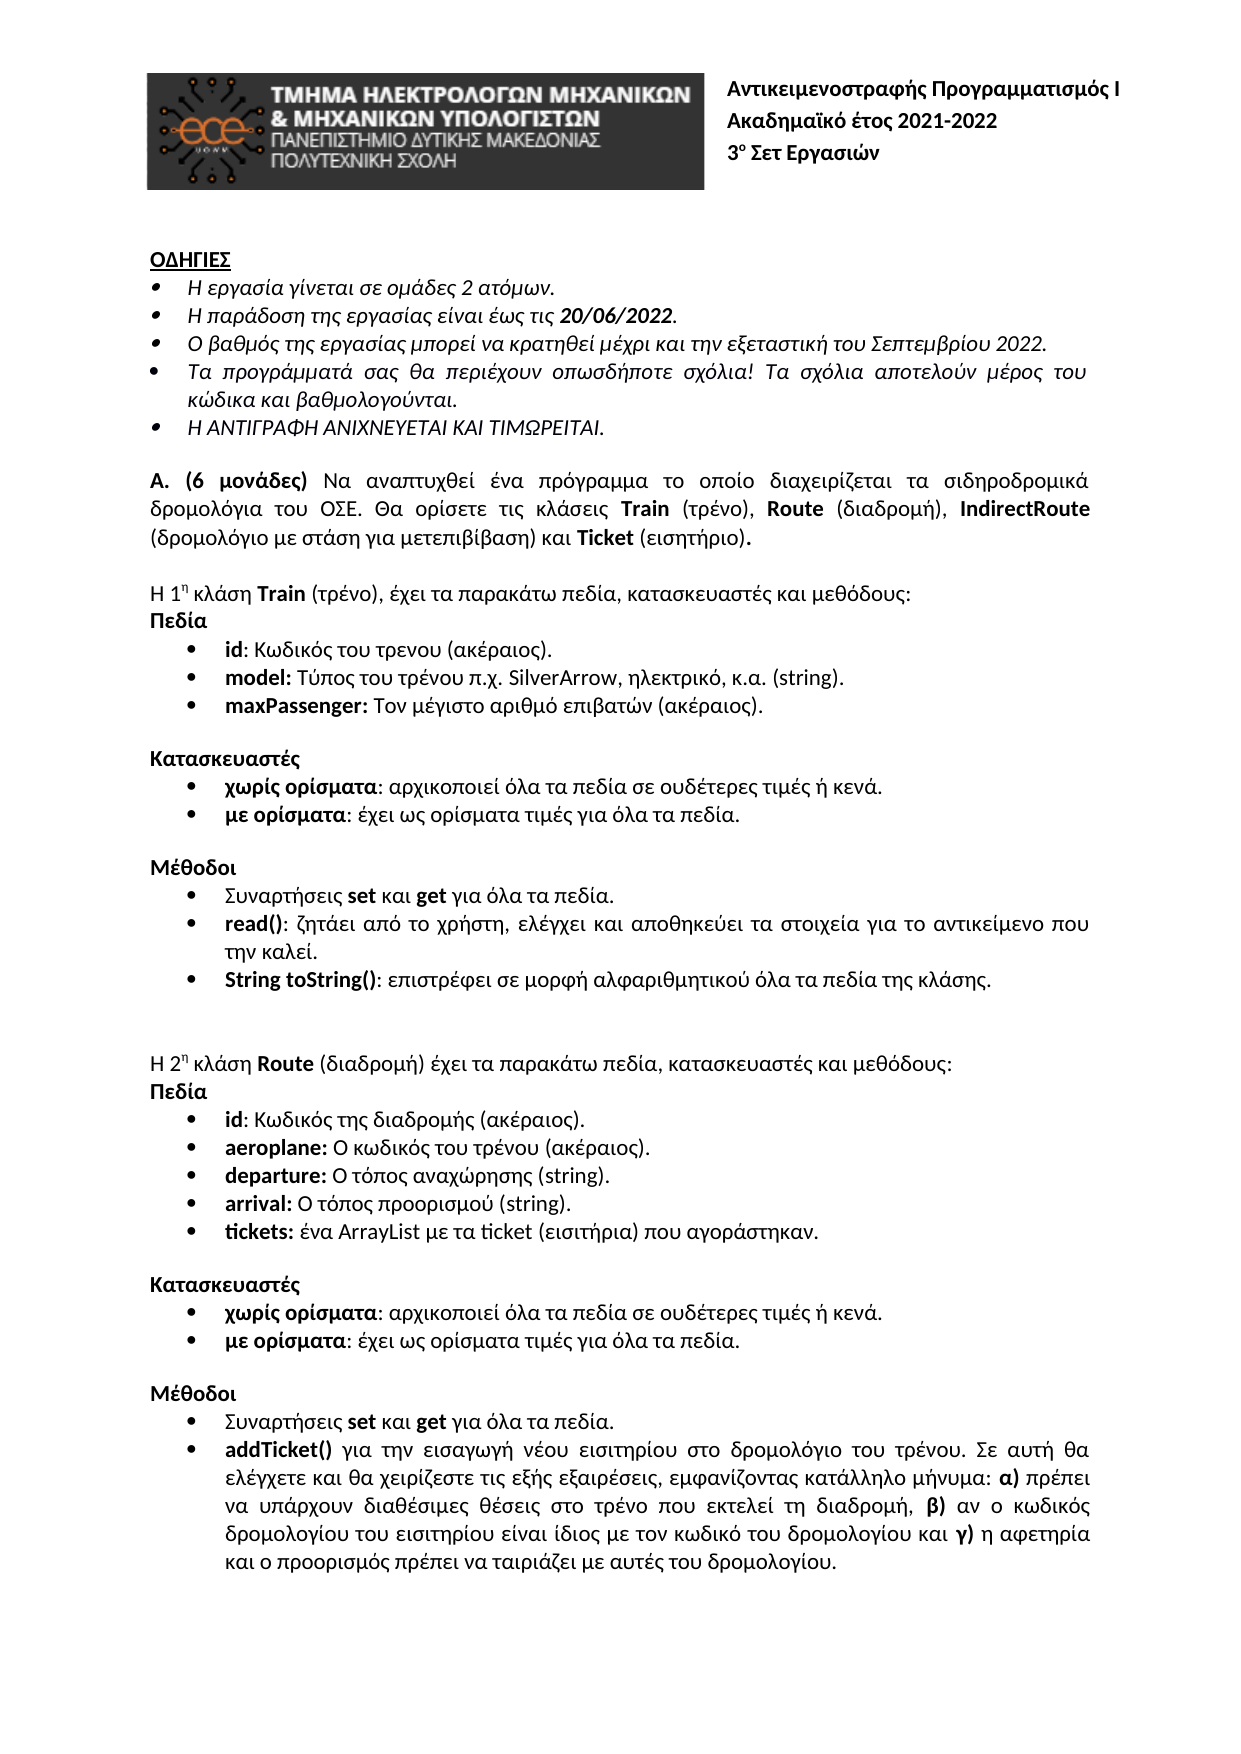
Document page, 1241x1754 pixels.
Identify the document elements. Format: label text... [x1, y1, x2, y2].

list με ορίσματα: έχει ως ορίσματα τιμές για όλα τα πεδία. [187, 1326, 1090, 1354]
text Πεδία [150, 1077, 1090, 1105]
text Η 1η κλάση Train (τρένο), έχει τα παρακάτω πεδία, κατασκευαστές και μεθόδους: [150, 579, 1090, 607]
list Η εργασία γίνεται σε ομάδες 2 ατόμων. [150, 273, 1090, 301]
list addTicket() για την εισαγωγή νέου εισιτηρίου στο δρομολόγιο του τρένου. Σε αυτή θα ελέγχετε και θα χειρίζεστε τις εξής εξαιρέσεις, εμφανίζοντας κατάλληλο μήνυμα: α) πρέπει να υπάρχουν διαθέσιμες θέσεις στο τρένο που εκτελεί τη διαδρομή, β) αν ο κωδικός δρομολογίου του εισιτηρίου είναι ίδιος με τον κωδικό του δρομολογίου και γ) η αφετηρία και ο προορισμός πρέπει να ταιριάζει με αυτές του δρομολογίου. [187, 1435, 1090, 1575]
list arrival: Ο τόπος προορισμού (string). [187, 1189, 1090, 1217]
text Μέθοδοι [150, 1379, 1090, 1407]
text Κατασκευαστές [150, 1270, 1090, 1298]
list Συναρτήσεις set και get για όλα τα πεδία. [187, 881, 1090, 909]
list Η ΑΝΤΙΓΡΑΦΗ ΑΝΙΧΝΕΥΕΤΑΙ ΚΑΙ ΤΙΜΩΡΕΙΤΑΙ. [150, 413, 1090, 442]
text Η 2η κλάση Route (διαδρομή) έχει τα παρακάτω πεδία, κατασκευαστές και μεθόδους: [150, 1049, 1090, 1077]
list tickets: ένα ArrayList με τα ticket (εισιτήρια) που αγοράστηκαν. [187, 1217, 1090, 1245]
list aeroplane: Ο κωδικός του τρένου (ακέραιος). [187, 1133, 1090, 1161]
list με ορίσματα: έχει ως ορίσματα τιμές για όλα τα πεδία. [187, 800, 1090, 828]
list χωρίς ορίσματα: αρχικοποιεί όλα τα πεδία σε ουδέτερες τιμές ή κενά. [187, 772, 1090, 800]
list id: Κωδικός του τρενου (ακέραιος). [187, 635, 1090, 663]
list String toString(): επιστρέφει σε μορφή αλφαριθμητικού όλα τα πεδία της κλάσης. [187, 965, 1090, 993]
list model: Τύπος του τρένου π.χ. SilverArrow, ηλεκτρικό, κ.α. (string). [187, 663, 1090, 691]
picture [146, 73, 705, 190]
list Τα προγράμματά σας θα περιέχουν οπωσδήποτε σχόλια! Τα σχόλια αποτελούν μέρος του κώδικα και βαθμολογούνται. [150, 357, 1090, 413]
list Συναρτήσεις set και get για όλα τα πεδία. [187, 1407, 1090, 1435]
list Η παράδοση της εργασίας είναι έως τις 20/06/2022. [150, 301, 1090, 329]
list Ο βαθμός της εργασίας μπορεί να κρατηθεί μέχρι και την εξεταστική του Σεπτεμβρίου 2022. [150, 329, 1090, 357]
list maxPassenger: Τον μέγιστο αριθμό επιβατών (ακέραιος). [187, 691, 1090, 719]
list read(): ζητάει από το χρήστη, ελέγχει και αποθηκεύει τα στοιχεία για το αντικείμενο που την καλεί. [187, 909, 1090, 965]
text Α. (6 μονάδες) Να αναπτυχθεί ένα πρόγραμμα το οποίο διαχειρίζεται τα σιδηροδρομικά δρομολόγια του ΟΣΕ. Θα ορίσετε τις κλάσεις Train (τρένο), Route (διαδρομή), IndirectRoute (δρομολόγιο με στάση για μετεπιβίβαση) και Ticket (εισητήριο). [150, 467, 1090, 551]
list χωρίς ορίσματα: αρχικοποιεί όλα τα πεδία σε ουδέτερες τιμές ή κενά. [187, 1298, 1090, 1326]
text Πεδία [150, 607, 1090, 635]
text Κατασκευαστές [150, 744, 1090, 772]
text Μέθοδοι [150, 853, 1090, 881]
list departure: Ο τόπος αναχώρησης (string). [187, 1161, 1090, 1189]
text ΟΔΗΓΙΕΣ [150, 245, 1090, 273]
list id: Κωδικός της διαδρομής (ακέραιος). [187, 1105, 1090, 1133]
